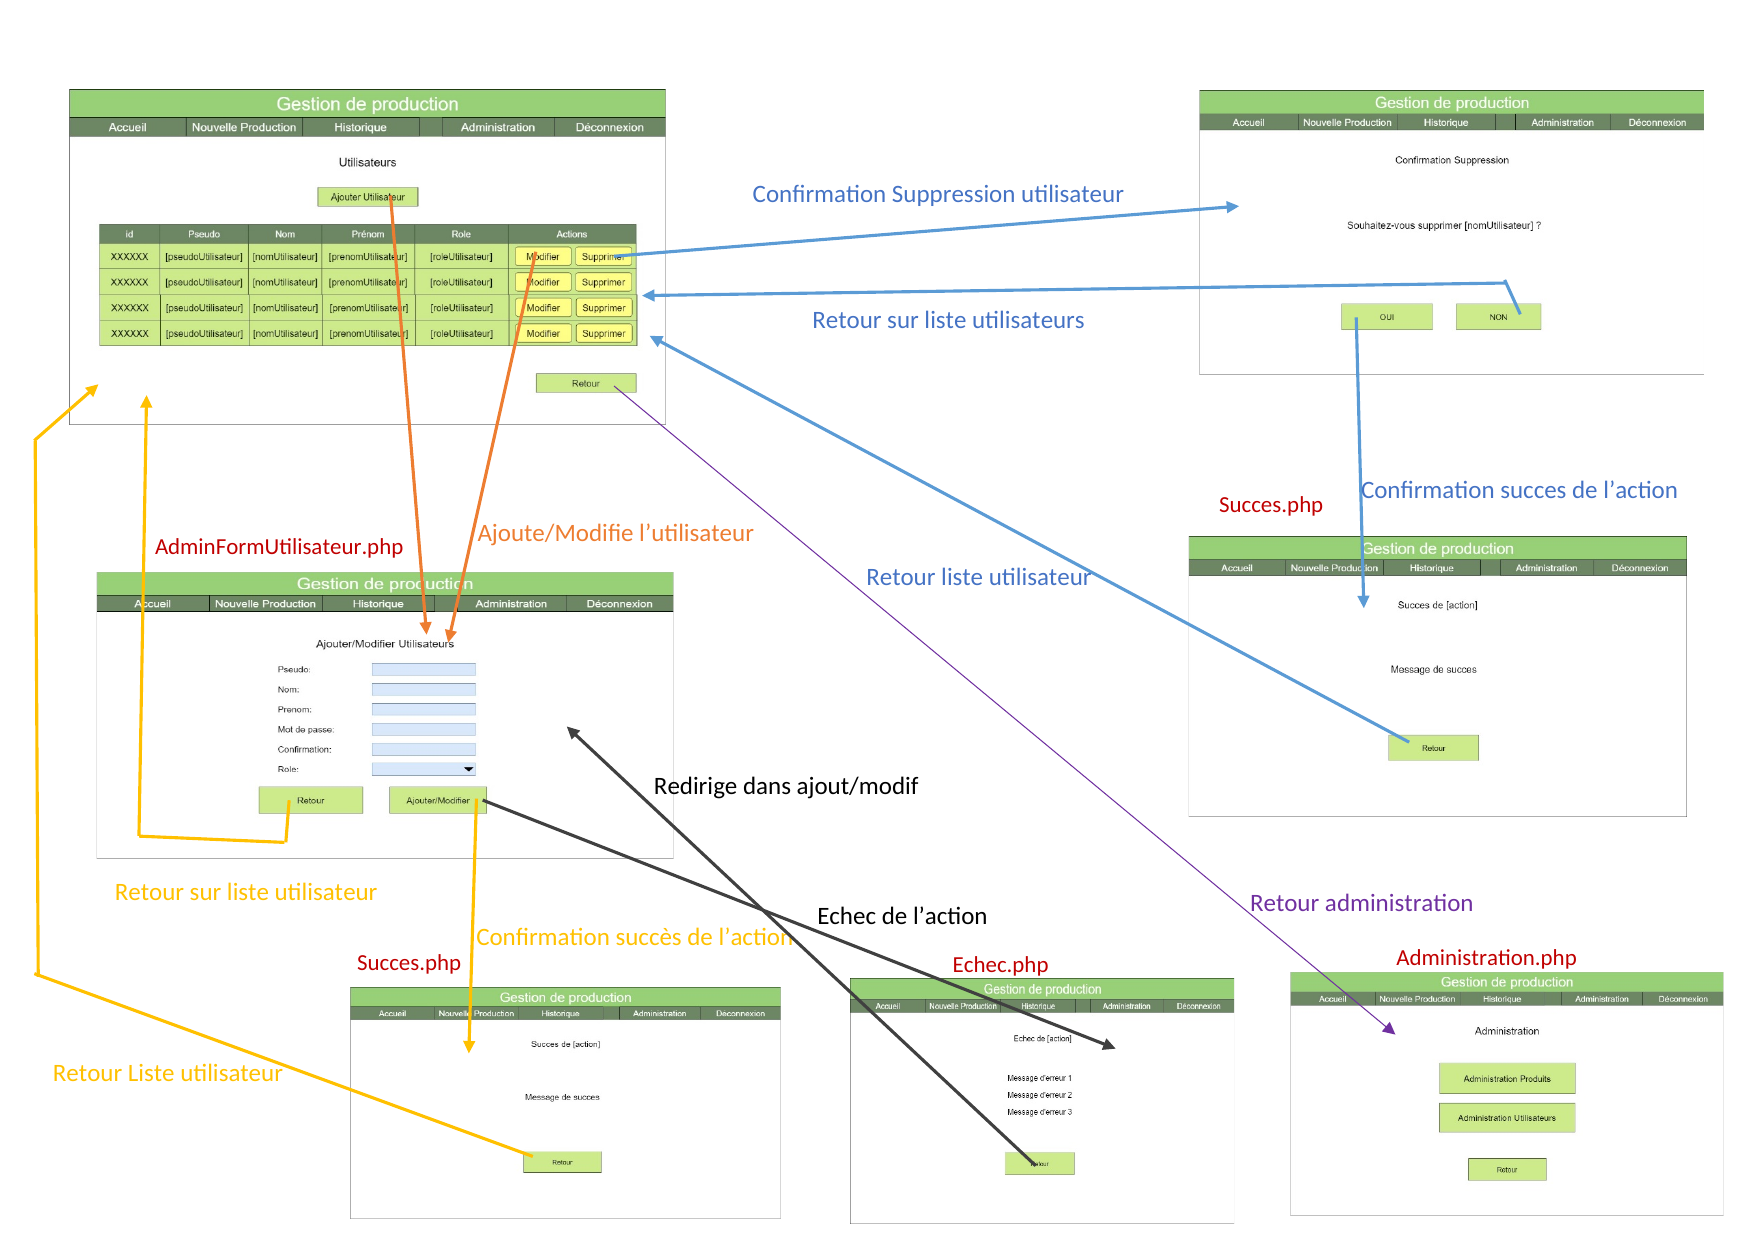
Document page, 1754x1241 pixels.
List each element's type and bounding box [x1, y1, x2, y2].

picture [1290, 972, 1724, 1216]
picture [850, 978, 1235, 1224]
picture [69, 89, 666, 425]
picture [1188, 536, 1687, 817]
picture [96, 572, 674, 859]
picture [1199, 90, 1704, 375]
picture [350, 987, 781, 1219]
